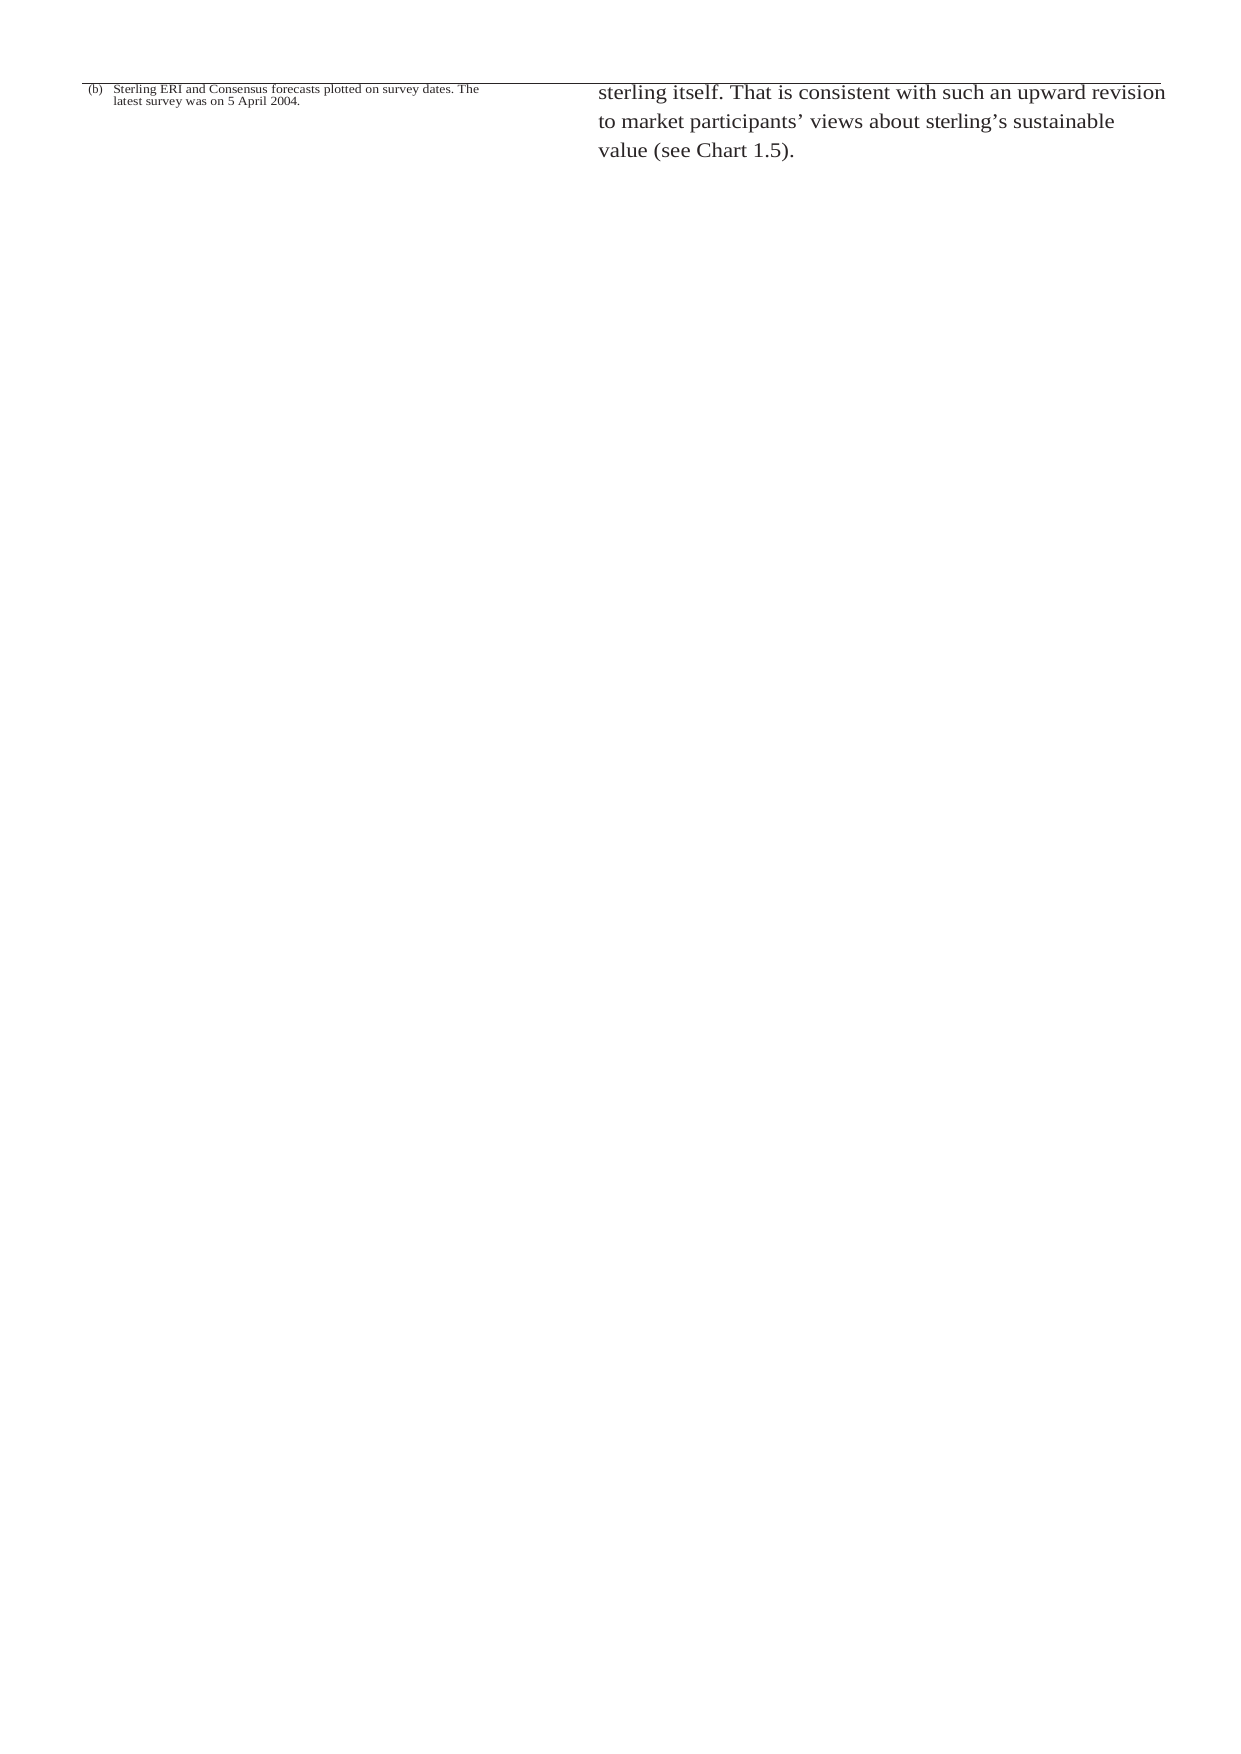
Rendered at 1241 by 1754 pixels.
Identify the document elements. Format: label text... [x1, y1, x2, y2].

list Sterling ERI and Consensus forecasts plotted on survey dates. The latest survey was on 5 April 2004. [88, 83, 499, 108]
text to market participants’ views about sterling’s sustainable value (see Chart 1.5). [598, 109, 1158, 162]
text sterling itself. That is consistent with such an upward revision [598, 83, 1176, 104]
